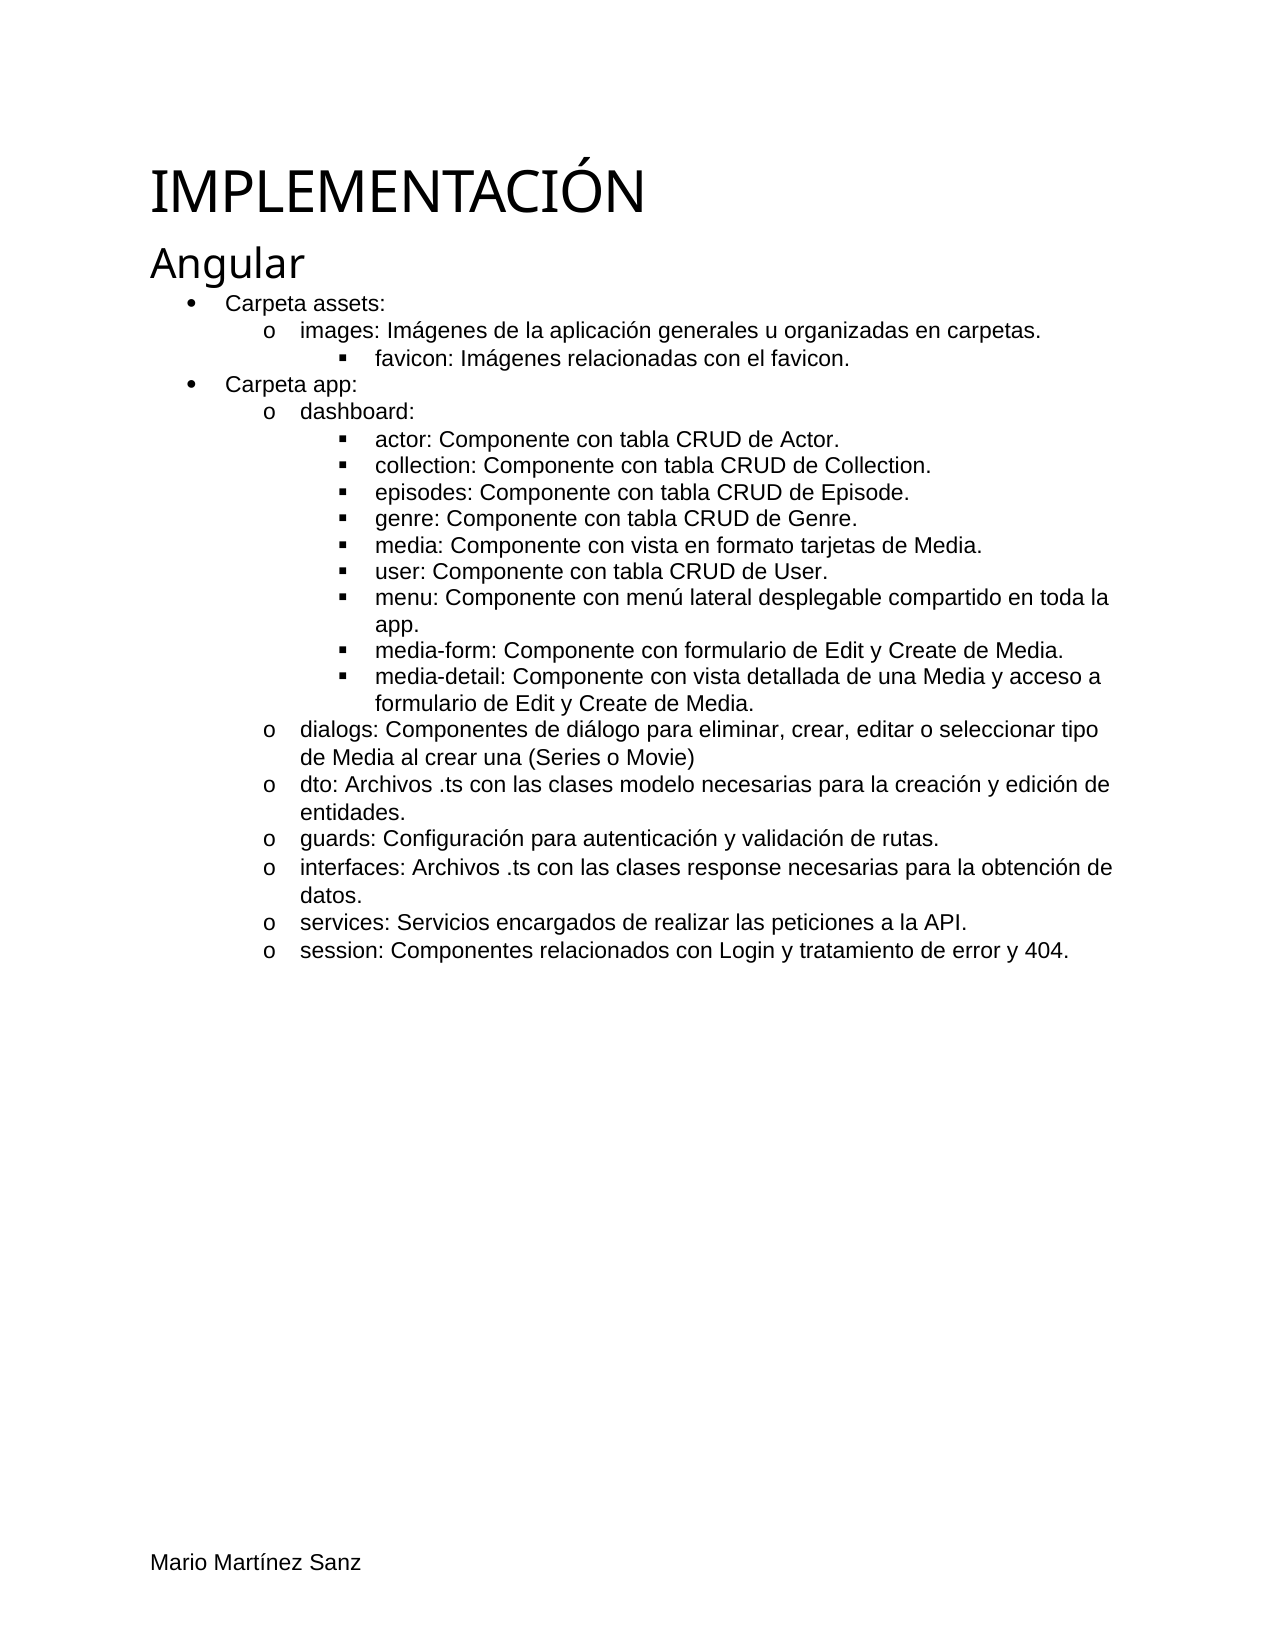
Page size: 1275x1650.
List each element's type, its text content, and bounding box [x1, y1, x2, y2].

list dashboard: [262, 398, 1125, 426]
list dto: Archivos .ts con las clases modelo necesarias para la creación y edición de entidades. [262, 771, 1125, 825]
list Carpeta assets: [187, 290, 1125, 317]
list menu: Componente con menú lateral desplegable compartido en toda la app. [337, 584, 1125, 637]
subtitle IMPLEMENTACIÓN [150, 150, 1125, 229]
list genre: Componente con tabla CRUD de Genre. [337, 505, 1125, 532]
list media-form: Componente con formulario de Edit y Create de Media. [337, 637, 1125, 663]
list session: Componentes relacionados con Login y tratamiento de error y 404. [262, 937, 1125, 965]
list media: Componente con vista en formato tarjetas de Media. [337, 532, 1125, 558]
list images: Imágenes de la aplicación generales u organizadas en carpetas. [262, 317, 1125, 345]
list actor: Componente con tabla CRUD de Actor. [337, 426, 1125, 452]
list favicon: Imágenes relacionadas con el favicon. [337, 345, 1125, 371]
list user: Componente con tabla CRUD de User. [337, 558, 1125, 584]
subtitle Angular [150, 234, 1125, 290]
list services: Servicios encargados de realizar las peticiones a la API. [262, 908, 1125, 937]
list media-detail: Componente con vista detallada de una Media y acceso a formulario de Edit y Create de Media. [337, 663, 1125, 716]
list collection: Componente con tabla CRUD de Collection. [337, 452, 1125, 479]
list episodes: Componente con tabla CRUD de Episode. [337, 479, 1125, 505]
list guards: Configuración para autenticación y validación de rutas. [262, 825, 1125, 854]
list Carpeta app: [187, 371, 1125, 398]
list dialogs: Componentes de diálogo para eliminar, crear, editar o seleccionar tipo de Media al crear una (Series o Movie) [262, 716, 1125, 771]
list interfaces: Archivos .ts con las clases response necesarias para la obtención de datos. [262, 854, 1125, 908]
